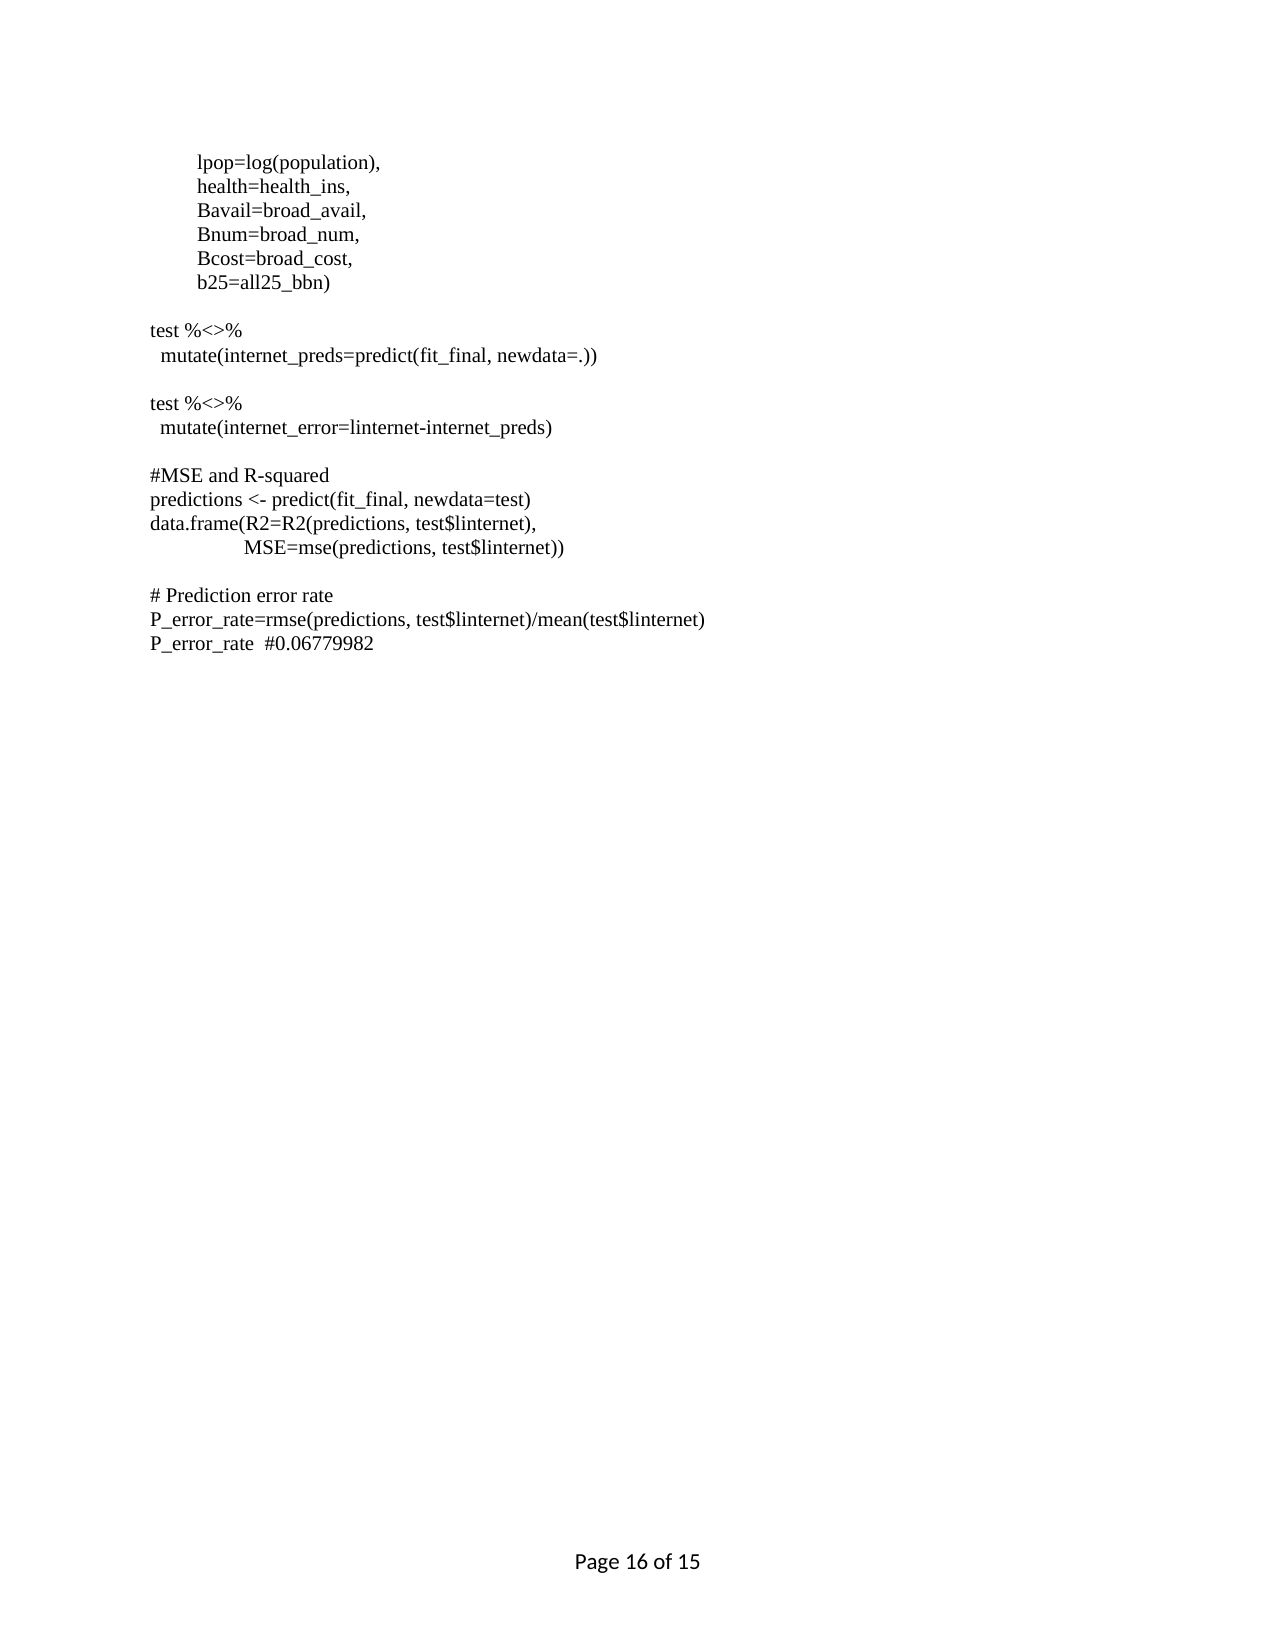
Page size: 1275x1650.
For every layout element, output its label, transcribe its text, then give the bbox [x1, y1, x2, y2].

text health=health_ins, [150, 174, 1125, 198]
text predictions <- predict(fit_final, newdata=test) [150, 487, 1125, 511]
text P_error_rate #0.06779982 [150, 631, 1125, 655]
text mutate(internet_error=linternet-internet_preds) [150, 415, 1125, 439]
text data.frame(R2=R2(predictions, test$linternet), [150, 511, 1125, 535]
text Bnum=broad_num, [150, 222, 1125, 246]
text P_error_rate=rmse(predictions, test$linternet)/mean(test$linternet) [150, 607, 1125, 631]
text MSE=mse(predictions, test$linternet)) [150, 535, 1125, 559]
text lpop=log(population), [150, 150, 1125, 174]
text # Prediction error rate [150, 583, 1125, 607]
text b25=all25_bbn) [150, 270, 1125, 294]
text #MSE and R-squared [150, 463, 1125, 487]
text test %<>% [150, 318, 1125, 342]
text test %<>% [150, 391, 1125, 415]
text mutate(internet_preds=predict(fit_final, newdata=.)) [150, 342, 1125, 367]
text Bavail=broad_avail, [150, 198, 1125, 222]
text Bcost=broad_cost, [150, 246, 1125, 270]
